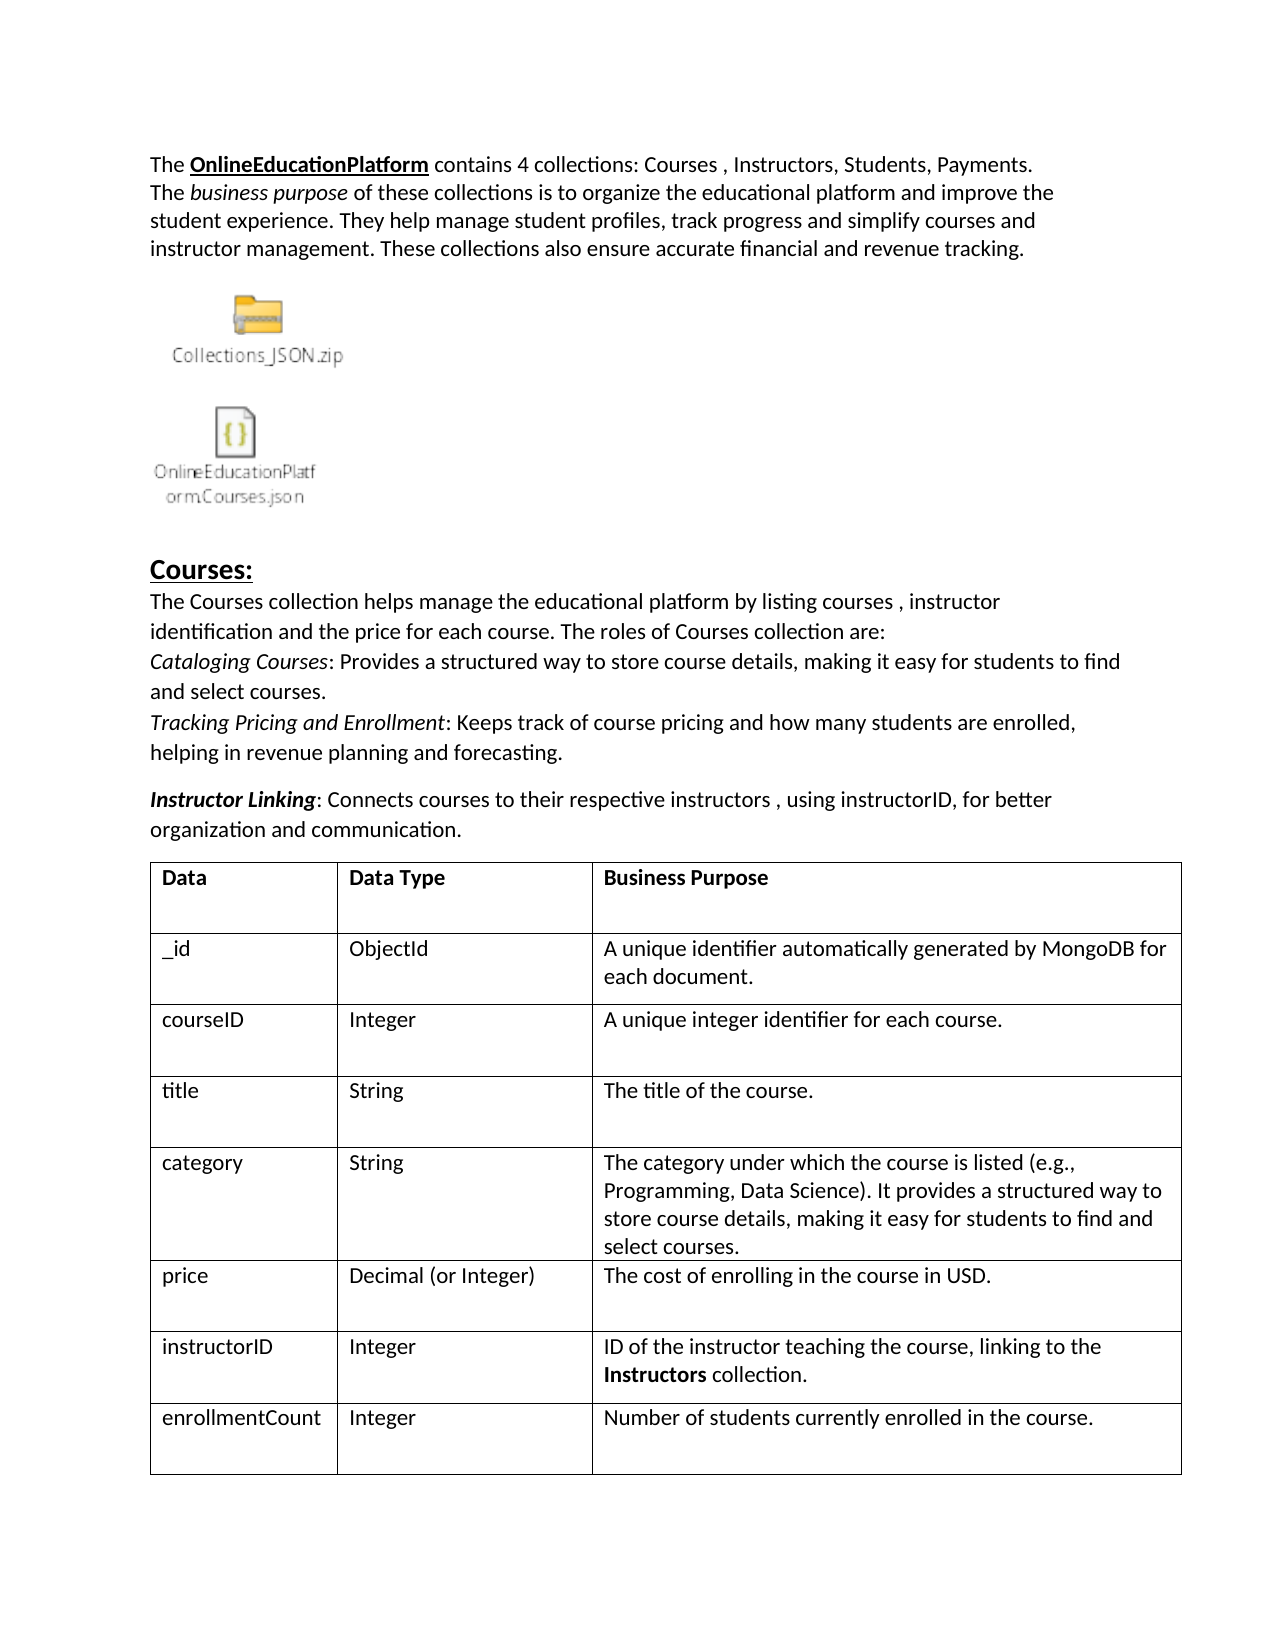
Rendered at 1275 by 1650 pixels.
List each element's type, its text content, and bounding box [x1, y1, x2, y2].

table_cell ObjectId [338, 934, 592, 1004]
table_cell Integer [338, 1005, 592, 1076]
table_cell Integer [338, 1404, 592, 1474]
table_cell price [151, 1261, 337, 1331]
table_cell category [151, 1148, 337, 1260]
table_cell enrollmentCount [151, 1404, 337, 1474]
table_cell A unique integer identifier for each course. [593, 1005, 1181, 1076]
table_cell String [338, 1077, 592, 1147]
table_cell instructorID [151, 1332, 337, 1402]
table_cell The title of the course. [593, 1077, 1181, 1147]
table_header Business Purpose [593, 863, 1181, 933]
table_cell Number of students currently enrolled in the course. [593, 1404, 1181, 1474]
table_header Data Type [338, 863, 592, 933]
table_cell _id [151, 934, 337, 1004]
text The business purpose of these collections is to organize the educational platform and improve the student experience. They help manage student profiles, track progress and simplify courses and instructor management. These collections also ensure accurate financial and revenue tracking. [150, 178, 1125, 262]
table_cell The category under which the course is listed (e.g., Programming, Data Science). It provides a structured way to store course details, making it easy for students to find and select courses. [593, 1148, 1181, 1260]
table_cell ID of the instructor teaching the course, linking to the Instructors collection. [593, 1332, 1181, 1402]
table_header Data [151, 863, 337, 933]
table_cell The cost of enrolling in the course in USD. [593, 1261, 1181, 1331]
table_cell Decimal (or Integer) [338, 1261, 592, 1331]
text The Courses collection helps manage the educational platform by listing courses , instructor identification and the price for each course. The roles of Courses collection are: Cataloging Courses: Provides a structured way to store course details, making it easy for students to find and select courses. Tracking Pricing and Enrollment: Keeps track of course pricing and how many students are enrolled, helping in revenue planning and forecasting. [150, 587, 1125, 766]
table_cell String [338, 1148, 592, 1260]
table_cell Integer [338, 1332, 592, 1402]
text Instructor Linking: Connects courses to their respective instructors , using instructorID, for better organization and communication. [150, 785, 1125, 843]
text The OnlineEducationPlatform contains 4 collections: Courses , Instructors, Students, Payments. [150, 150, 1125, 178]
table_cell courseID [151, 1005, 337, 1076]
table_cell A unique identifier automatically generated by MongoDB for each document. [593, 934, 1181, 1004]
table_cell title [151, 1077, 337, 1147]
text Courses: [150, 551, 1125, 587]
